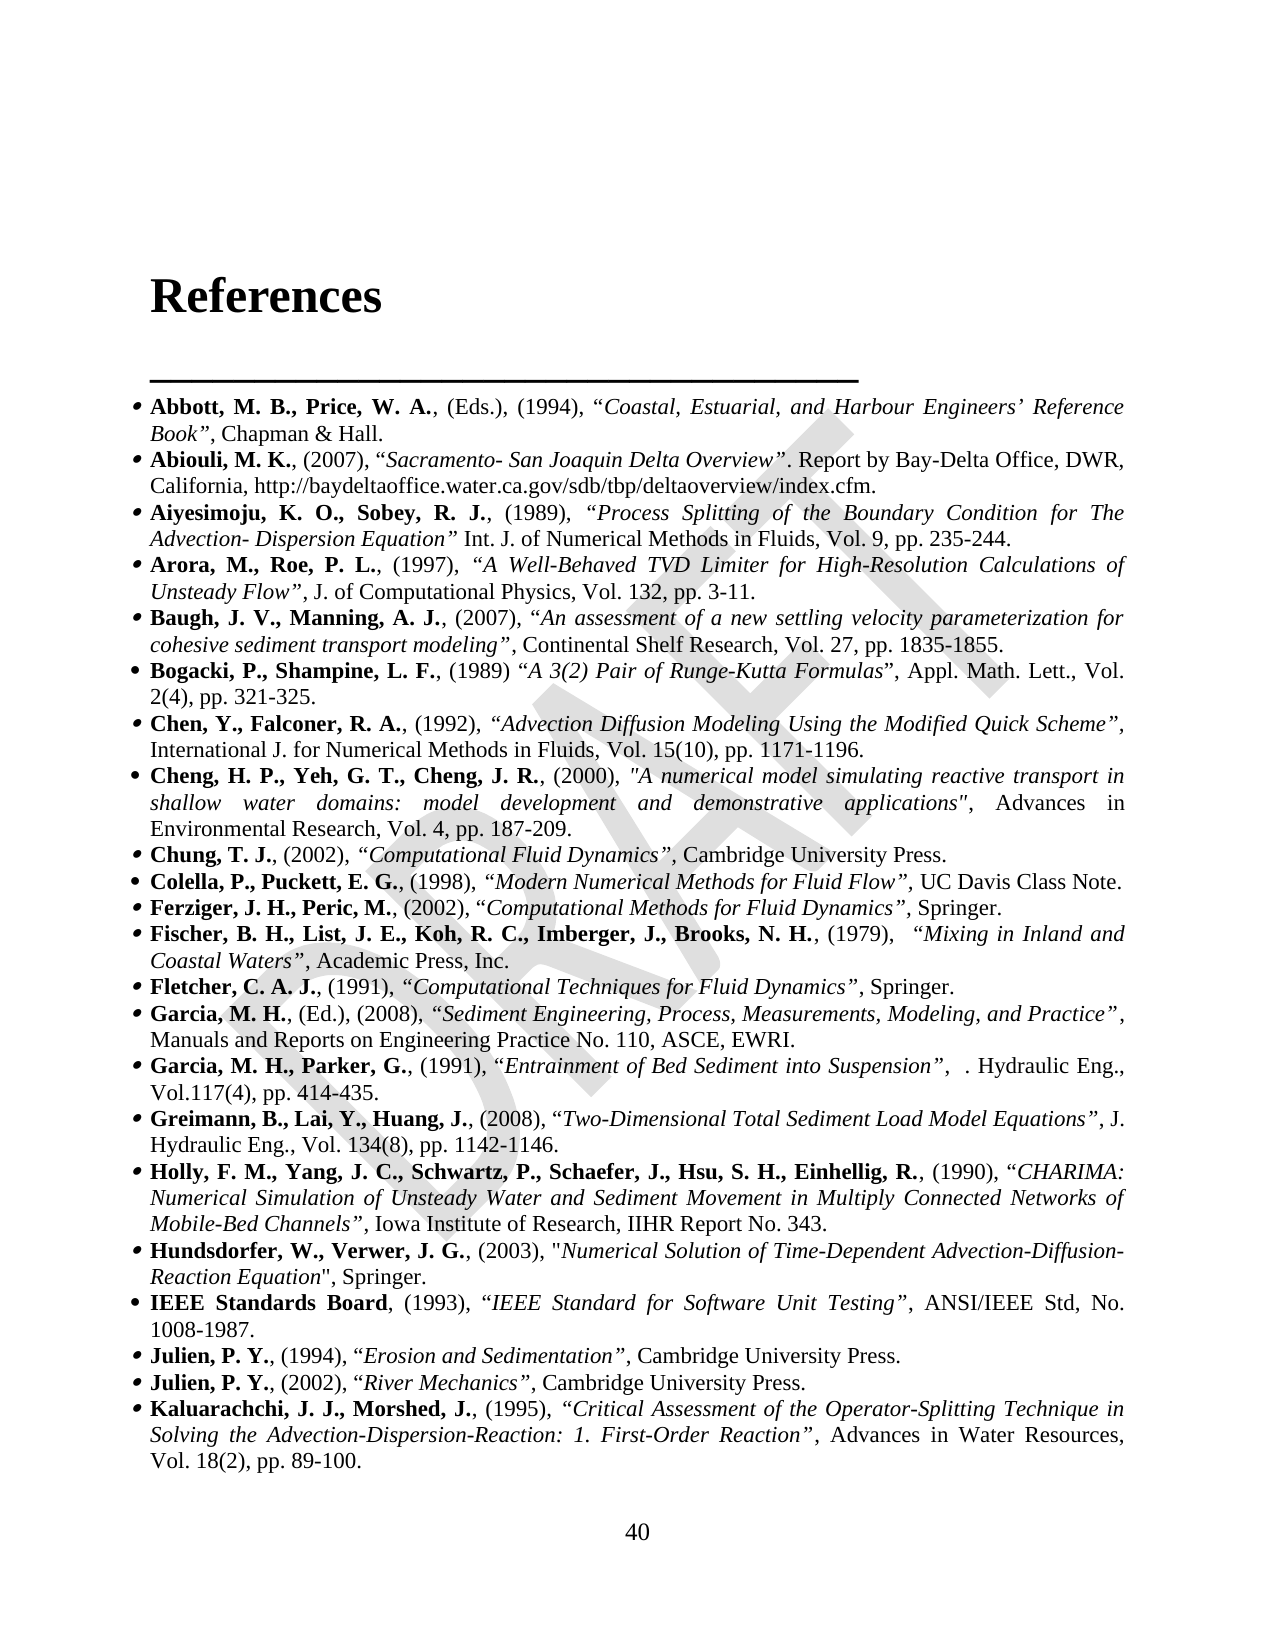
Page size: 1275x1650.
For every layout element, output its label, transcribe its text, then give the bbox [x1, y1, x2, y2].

list Arora, M., Roe, P. L., (1997), “A Well-Behaved TVD Limiter for High-Resolution Calculations of Unsteady Flow”, J. of Computational Physics, Vol. 132, pp. 3-11. [131, 552, 1125, 604]
list Fischer, B. H., List, J. E., Koh, R. C., Imberger, J., Brooks, N. H., (1979), “Mixing in Inland and Coastal Waters”, Academic Press, Inc. [131, 921, 1125, 973]
list IEEE Standards Board, (1993), “IEEE Standard for Software Unit Testing”, ANSI/IEEE Std, No. 1008-1987. [131, 1289, 1125, 1342]
list Colella, P., Puckett, E. G., (1998), “Modern Numerical Methods for Fluid Flow”, UC Davis Class Note. [131, 868, 1125, 894]
list Ferziger, J. H., Peric, M., (2002), “Computational Methods for Fluid Dynamics”, Springer. [131, 894, 1125, 921]
list Garcia, M. H., Parker, G., (1991), “Entrainment of Bed Sediment into Suspension”, . Hydraulic , Vol.117(4), pp. 414-435. [131, 1052, 1125, 1105]
list Hundsdorfer, W., Verwer, J. G., (2003), "Numerical Solution of Time-Dependent Advection-Diffusion-Reaction Equation", Springer. [131, 1237, 1125, 1289]
list Fletcher, C. A. J., (1991), “Computational Techniques for Fluid Dynamics”, Springer. [131, 973, 1125, 999]
list Abbott, M. B., Price, W. A., (Eds.), (1994), “Coastal, Estuarial, and Harbour Engineers’ Reference Book”, Chapman & Hall. [131, 393, 1125, 446]
text __________________________________ [150, 338, 1125, 386]
list Bogacki, P., Shampine, L. F., (1989) “A 3(2) Pair of Runge-Kutta Formulas”, Appl. Math. Lett., Vol. 2(4), pp. 321-325. [131, 657, 1125, 710]
list Chen, Y., Falconer, R. A., (1992), “Advection Diffusion Modeling Using the Modified Quick Scheme”, International J. for Numerical Methods in Fluids, Vol. 15(10), pp. 1171-1196. [131, 710, 1125, 762]
list Garcia, M. H., (Ed.), (2008), “Sediment Engineering, Process, Measurements, Modeling, and Practice”, Manuals and Reports on Engineering Practice No. 110, ASCE, EWRI. [131, 999, 1125, 1052]
list Greimann, B., Lai, Y., Huang, J., (2008), “Two-Dimensional Total Sediment Load Model Equations”, J. Hydraulic , Vol. 134(8), pp. 1142-1146. [131, 1105, 1125, 1158]
subtitle References [150, 266, 1125, 323]
list Aiyesimoju, K. O., Sobey, R. J., (1989), “Process Splitting of the Boundary Condition for The Advection- Dispersion Equation” Int. J. of Numerical Methods in Fluids, Vol. 9, pp. 235-244. [131, 499, 1125, 552]
list Julien, P. Y., (2002), “River Mechanics”, Press. [131, 1368, 1125, 1395]
list Julien, P. Y., (1994), “Erosion and Sedimentation”, Press. [131, 1342, 1125, 1368]
list Cheng, H. P., Yeh, G. T., Cheng, J. R., (2000), "A numerical model simulating reactive transport in shallow water domains: model development and demonstrative applications", Advances in Environmental Research, Vol. 4, pp. 187-209. [131, 762, 1125, 841]
list Kaluarachchi, J. J., Morshed, J., (1995), “Critical Assessment of the Operator-Splitting Technique in Solving the Advection-Dispersion-Reaction: 1. First-Order Reaction”, Advances in Water Resources, Vol. 18(2), pp. 89-100. [131, 1395, 1125, 1474]
list Holly, F. M., Yang, J. C., Schwartz, P., Schaefer, J., Hsu, S. H., Einhellig, R., (1990), “CHARIMA: Numerical Simulation of Unsteady Water and Sediment Movement in Multiply Connected Networks of Mobile-Bed Channels”, Institute of Research, IIHR Report No. 343. [131, 1158, 1125, 1237]
list Baugh, J. V., Manning, A. J., (2007), “An assessment of a new settling velocity parameterization for cohesive sediment transport modeling”, Continental Shelf Research, Vol. 27, pp. 1835-1855. [131, 604, 1125, 657]
list Chung, T. J., (2002), “Computational Fluid Dynamics”, Press. [131, 841, 1125, 868]
list Abiouli, M. K., (2007), “ Delta Overview”. Report by Bay-Delta Office, DWR, , http://baydeltaoffice.water.ca.gov/sdb/tbp/deltaoverview/index.cfm. [131, 446, 1125, 499]
